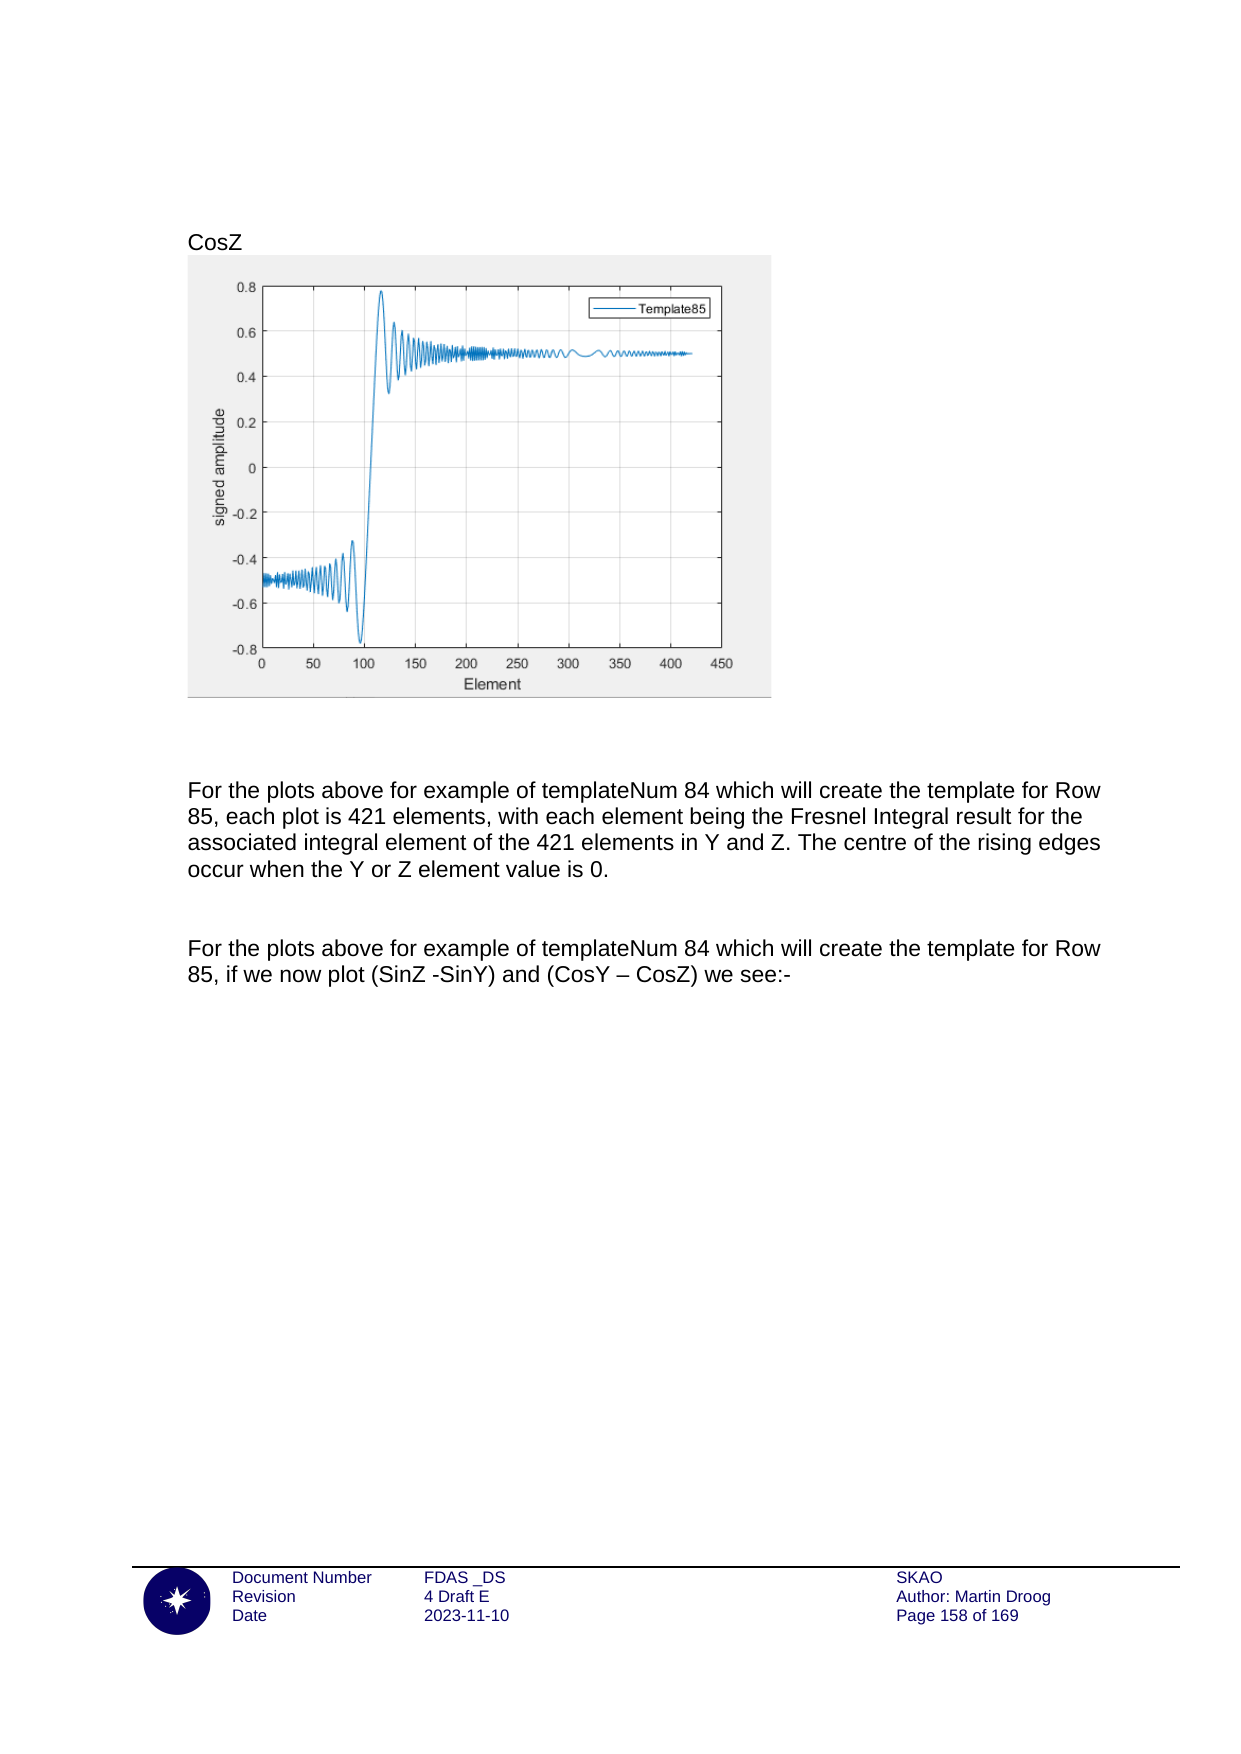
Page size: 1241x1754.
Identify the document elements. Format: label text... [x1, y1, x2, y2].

text CosZ [187, 229, 1107, 255]
picture [143, 1567, 211, 1635]
text For the plots above for example of templateNum 84 which will create the template for Row 85, if we now plot (SinZ -SinY) and (CosY – CosZ) we see:- [187, 935, 1107, 987]
picture [187, 255, 772, 698]
text For the plots above for example of templateNum 84 which will create the template for Row 85, each plot is 421 elements, with each element being the Fresnel Integral result for the associated integral element of the 421 elements in Y and Z. The centre of the rising edges occur when the Y or Z element value is 0. [187, 777, 1107, 882]
